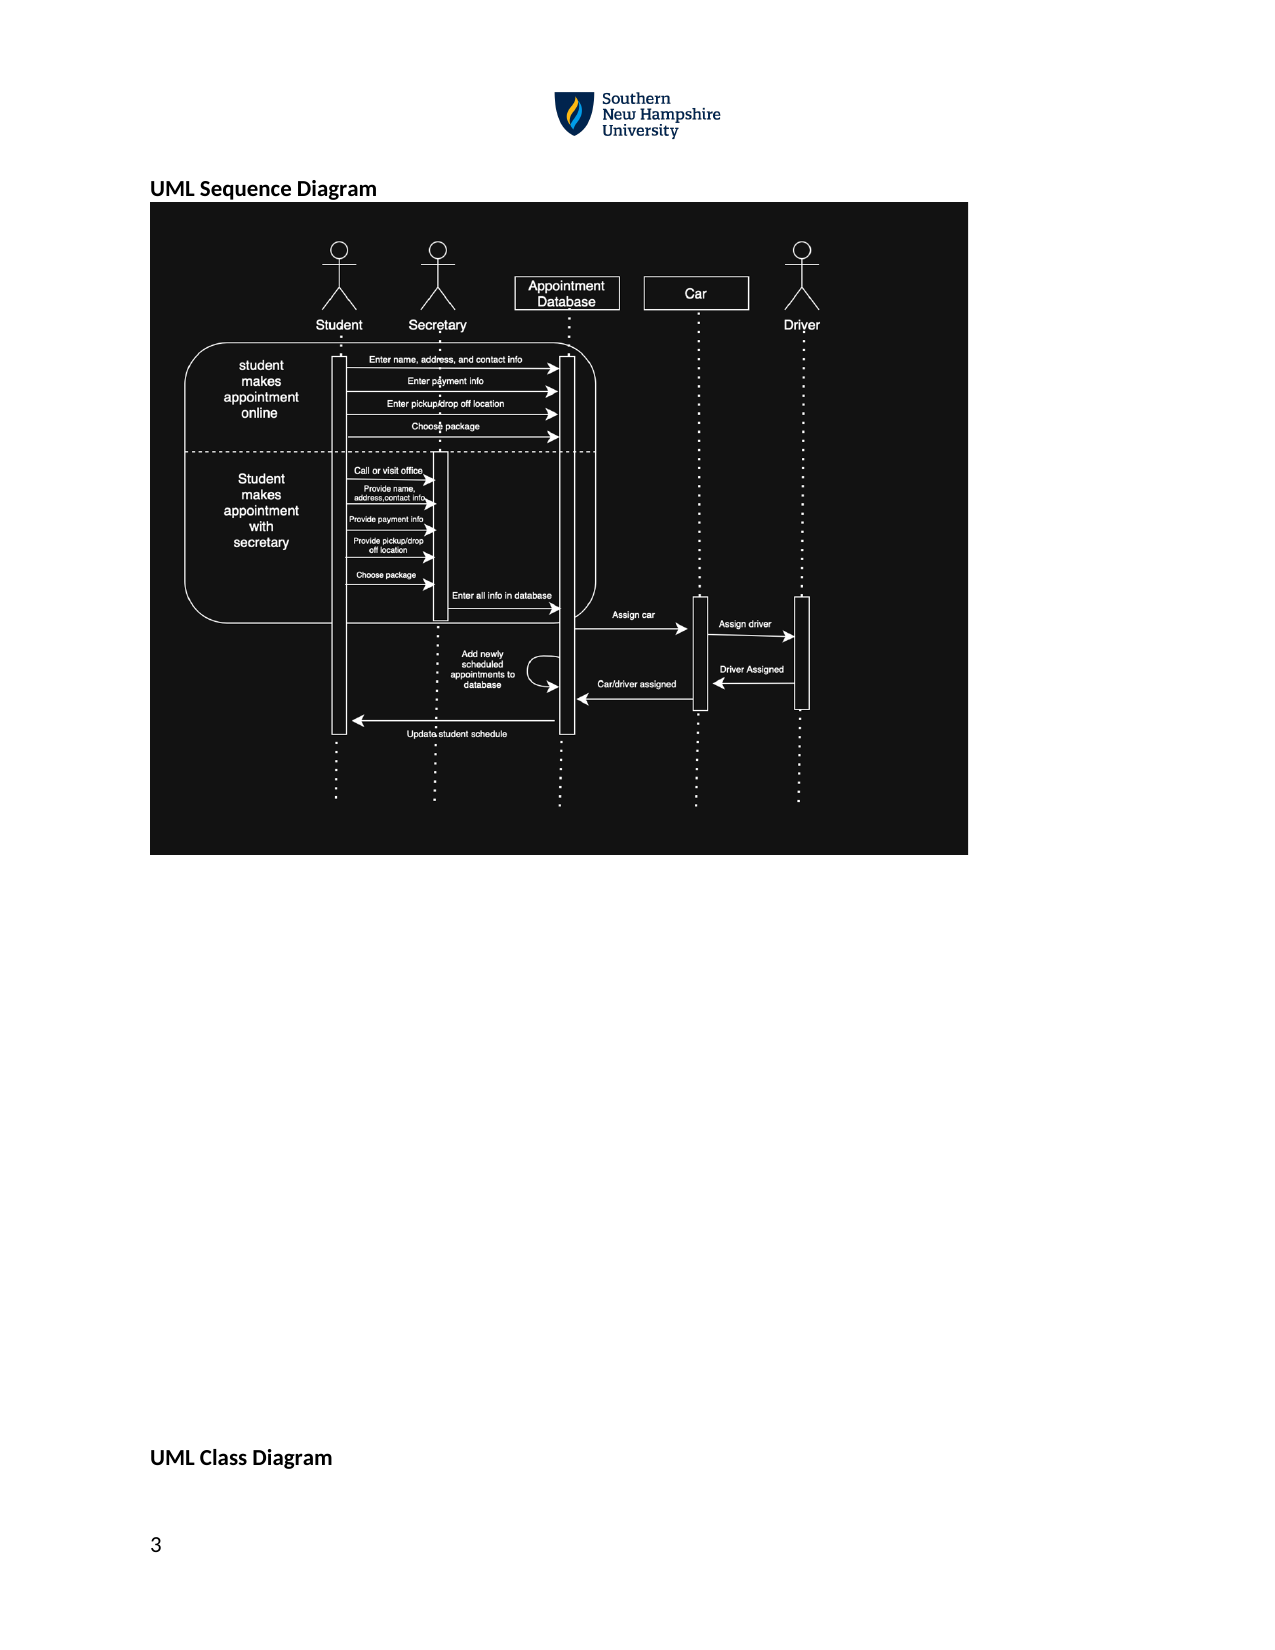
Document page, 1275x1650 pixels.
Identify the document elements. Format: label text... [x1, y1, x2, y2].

picture [150, 202, 969, 855]
subtitle UML Sequence Diagram [150, 174, 1125, 202]
picture [546, 75, 729, 154]
subtitle UML Class Diagram [150, 1443, 1125, 1471]
